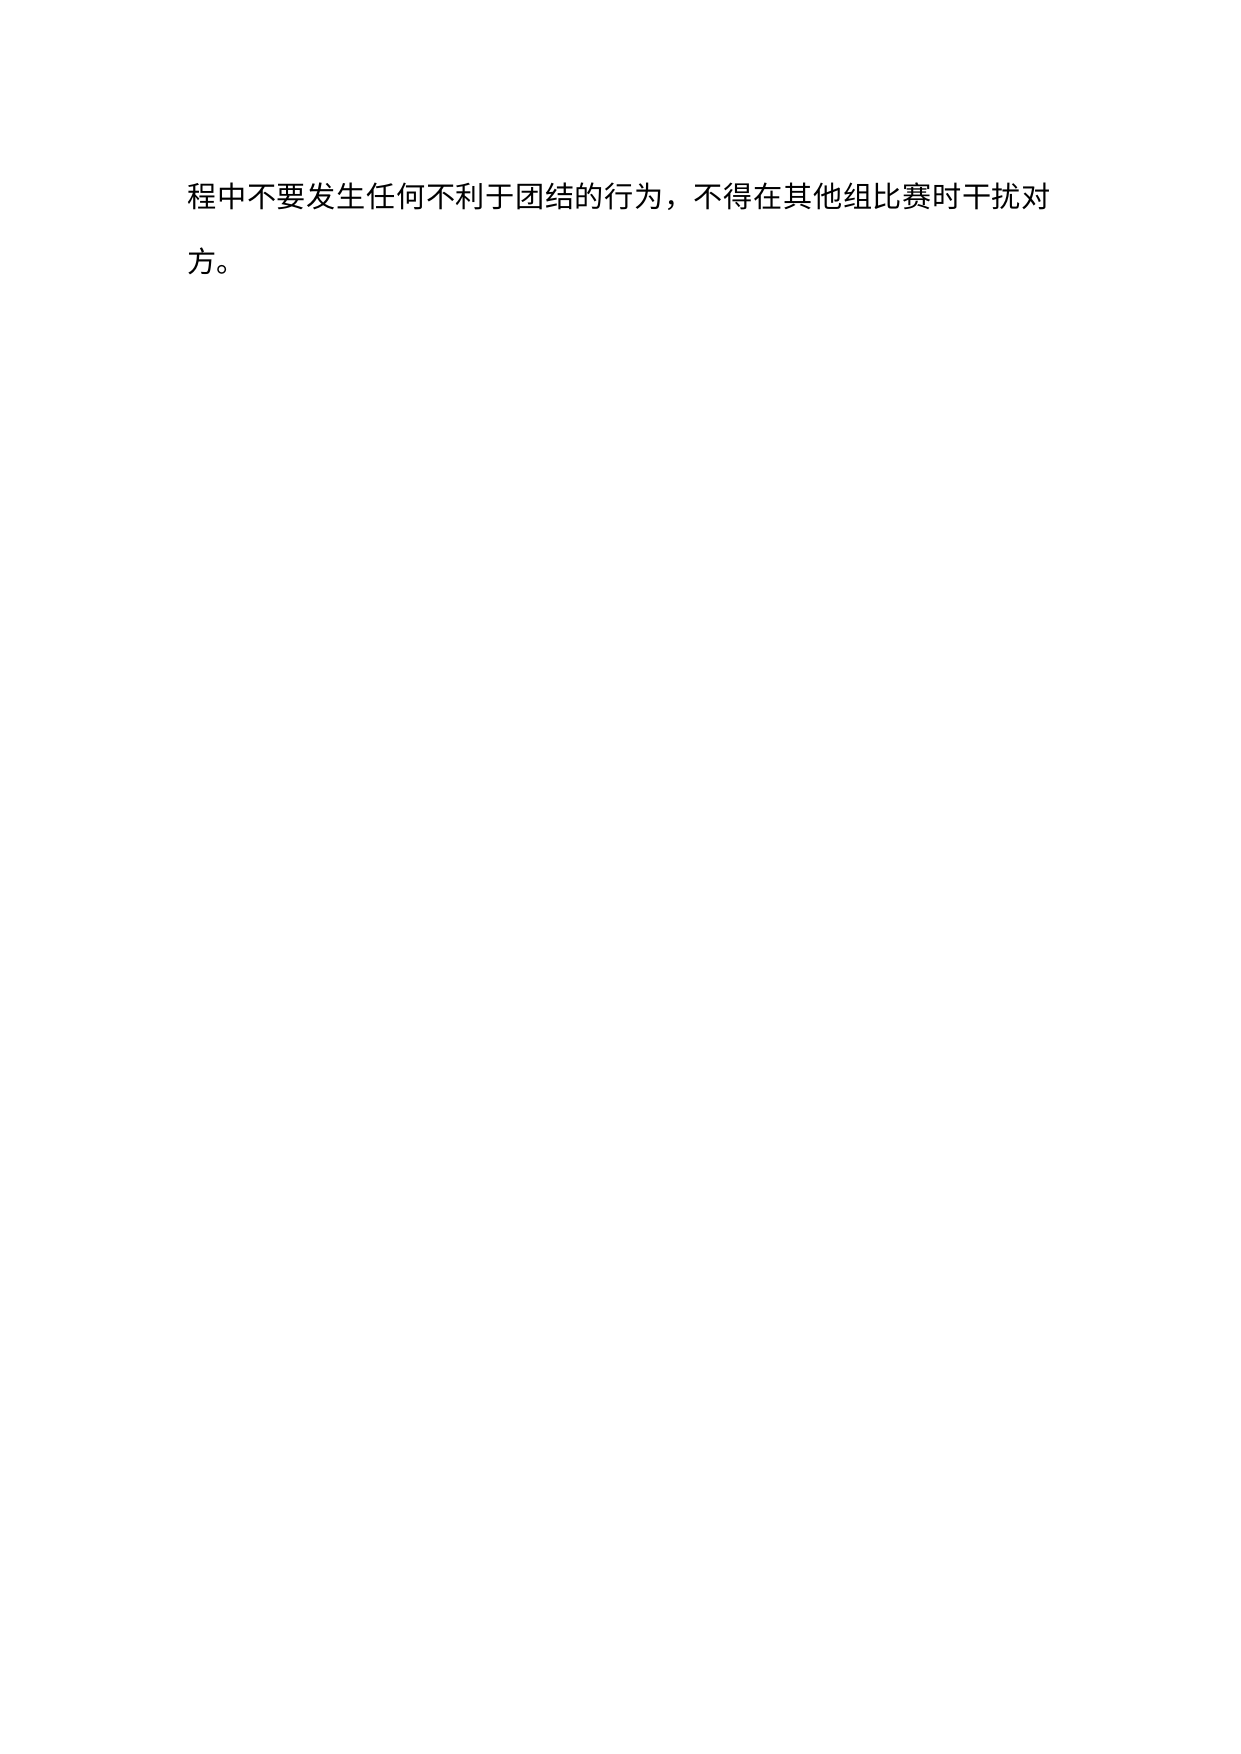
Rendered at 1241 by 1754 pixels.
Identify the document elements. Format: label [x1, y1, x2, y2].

text [187, 162, 1053, 292]
